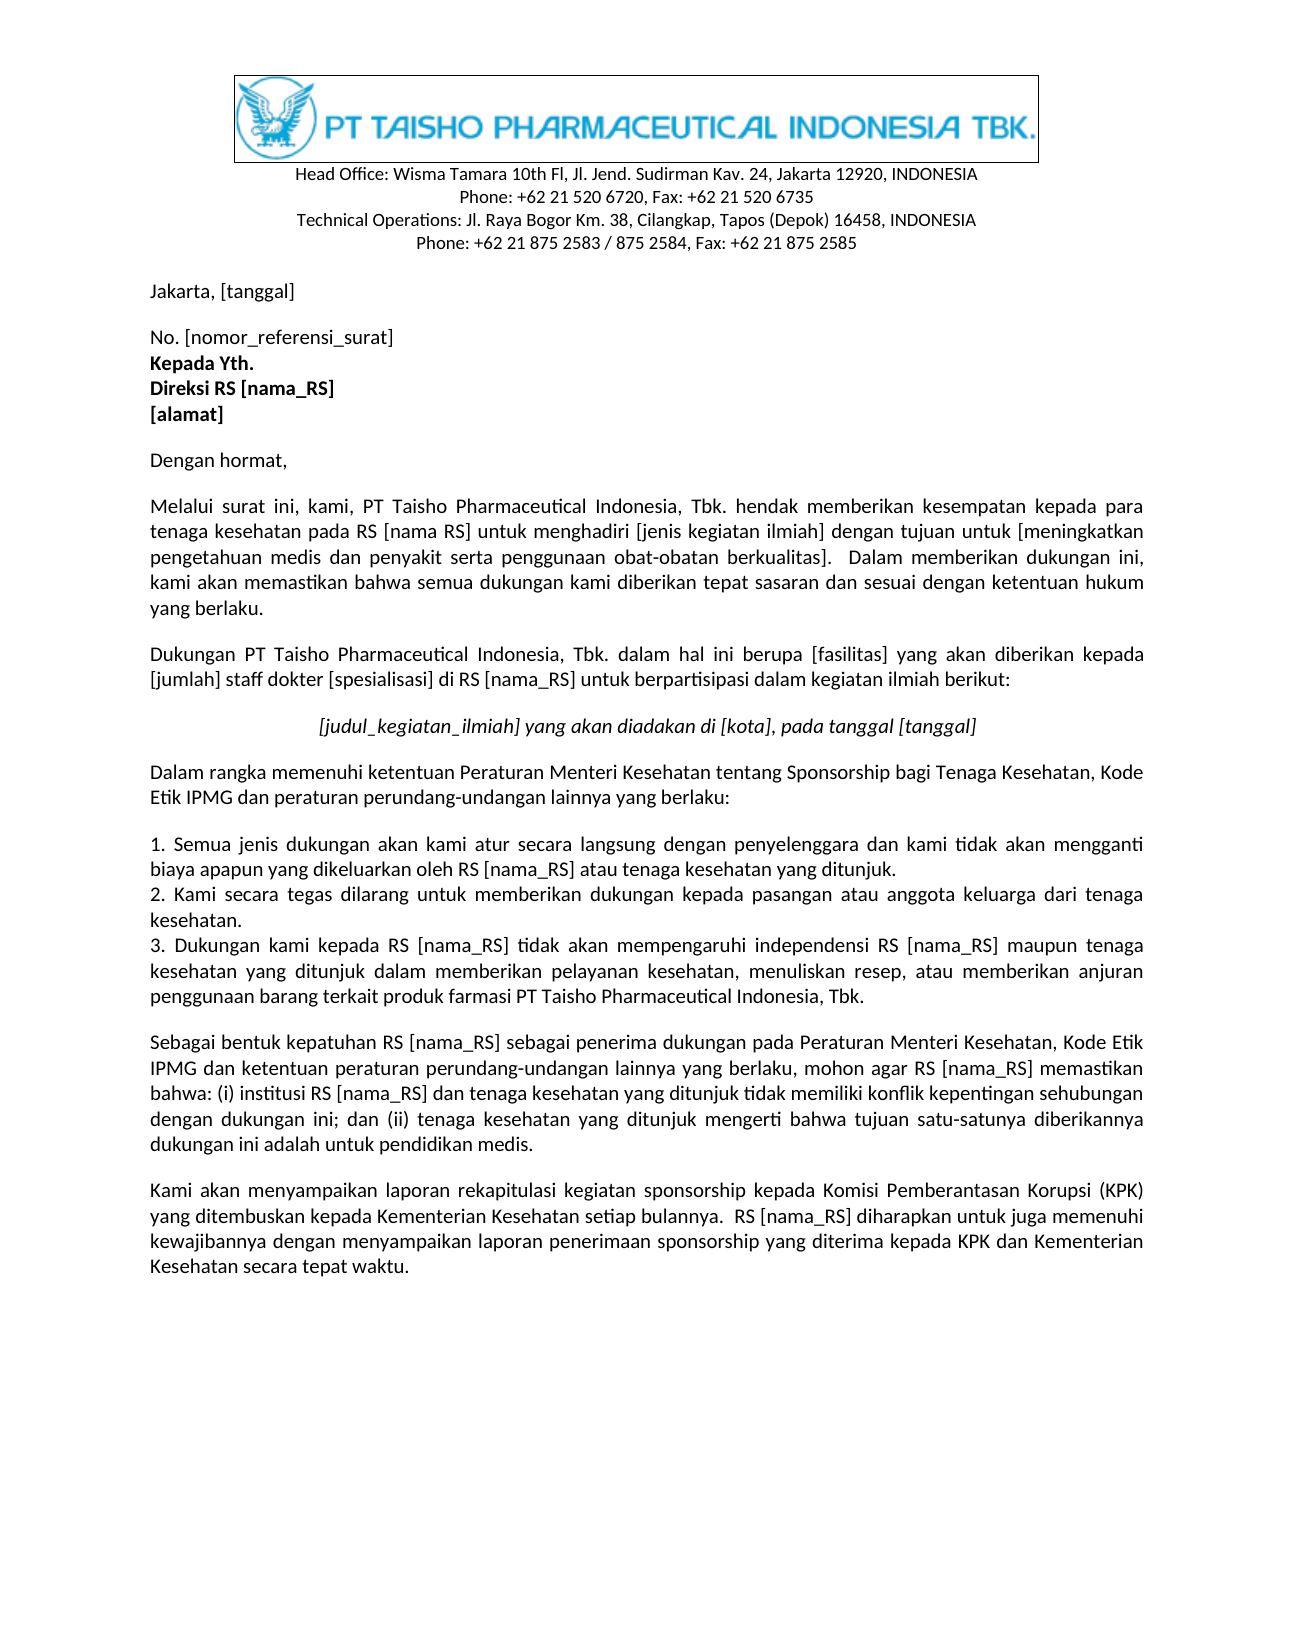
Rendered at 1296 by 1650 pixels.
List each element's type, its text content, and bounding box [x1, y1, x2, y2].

text 2. Kami secara tegas dilarang untuk memberikan dukungan kepada pasangan atau anggota keluarga dari tenaga kesehatan. [150, 882, 1146, 932]
text 3. Dukungan kami kepada RS [nama_RS] tidak akan mempengaruhi independensi RS [nama_RS] maupun tenaga kesehatan yang ditunjuk dalam memberikan pelayanan kesehatan, menuliskan resep, atau memberikan anjuran penggunaan barang terkait produk farmasi PT Taisho Pharmaceutical Indonesia, Tbk. [150, 932, 1146, 1009]
text Dengan hormat, [150, 447, 1146, 472]
text No. [nomor_referensi_surat] [150, 324, 1146, 350]
text Melalui surat ini, kami, PT Taisho Pharmaceutical Indonesia, Tbk. hendak memberikan kesempatan kepada para tenaga kesehatan pada RS [nama RS] untuk menghadiri [jenis kegiatan ilmiah] dengan tujuan untuk [meningkatkan pengetahuan medis dan penyakit serta penggunaan obat-obatan berkualitas]. Dalam memberikan dukungan ini, kami akan memastikan bahwa semua dukungan kami diberikan tepat sasaran dan sesuai dengan ketentuan hukum yang berlaku. [150, 493, 1146, 620]
text Dalam rangka memenuhi ketentuan Peraturan Menteri Kesehatan tentang Sponsorship bagi Tenaga Kesehatan, Kode Etik IPMG dan peraturan perundang-undangan lainnya yang berlaku: [150, 759, 1146, 810]
text Direksi RS [nama_RS] [150, 375, 1146, 401]
picture [235, 76, 1038, 162]
text [alamat] [150, 401, 1146, 426]
text Dukungan PT Taisho Pharmaceutical Indonesia, Tbk. dalam hal ini berupa [fasilitas] yang akan diberikan kepada [jumlah] staff dokter [spesialisasi] di RS [nama_RS] untuk berpartisipasi dalam kegiatan ilmiah berikut: [150, 641, 1146, 692]
text [judul_kegiatan_ilmiah] yang akan diadakan di [kota], pada tanggal [tanggal] [150, 713, 1146, 738]
text Jakarta, [tanggal] [150, 278, 1146, 304]
text Kami akan menyampaikan laporan rekapitulasi kegiatan sponsorship kepada Komisi Pemberantasan Korupsi (KPK) yang ditembuskan kepada Kementerian Kesehatan setiap bulannya. RS [nama_RS] diharapkan untuk juga memenuhi kewajibannya dengan menyampaikan laporan penerimaan sponsorship yang diterima kepada KPK dan Kementerian Kesehatan secara tepat waktu. [150, 1177, 1146, 1279]
text Sebagai bentuk kepatuhan RS [nama_RS] sebagai penerima dukungan pada Peraturan Menteri Kesehatan, Kode Etik IPMG dan ketentuan peraturan perundang-undangan lainnya yang berlaku, mohon agar RS [nama_RS] memastikan bahwa: (i) institusi RS [nama_RS] dan tenaga kesehatan yang ditunjuk tidak memiliki konflik kepentingan sehubungan dengan dukungan ini; dan (ii) tenaga kesehatan yang ditunjuk mengerti bahwa tujuan satu-satunya diberikannya dukungan ini adalah untuk pendidikan medis. [150, 1029, 1146, 1157]
text Kepada Yth. [150, 350, 1146, 375]
text 1. Semua jenis dukungan akan kami atur secara langsung dengan penyelenggara dan kami tidak akan mengganti biaya apapun yang dikeluarkan oleh RS [nama_RS] atau tenaga kesehatan yang ditunjuk. [150, 831, 1146, 882]
